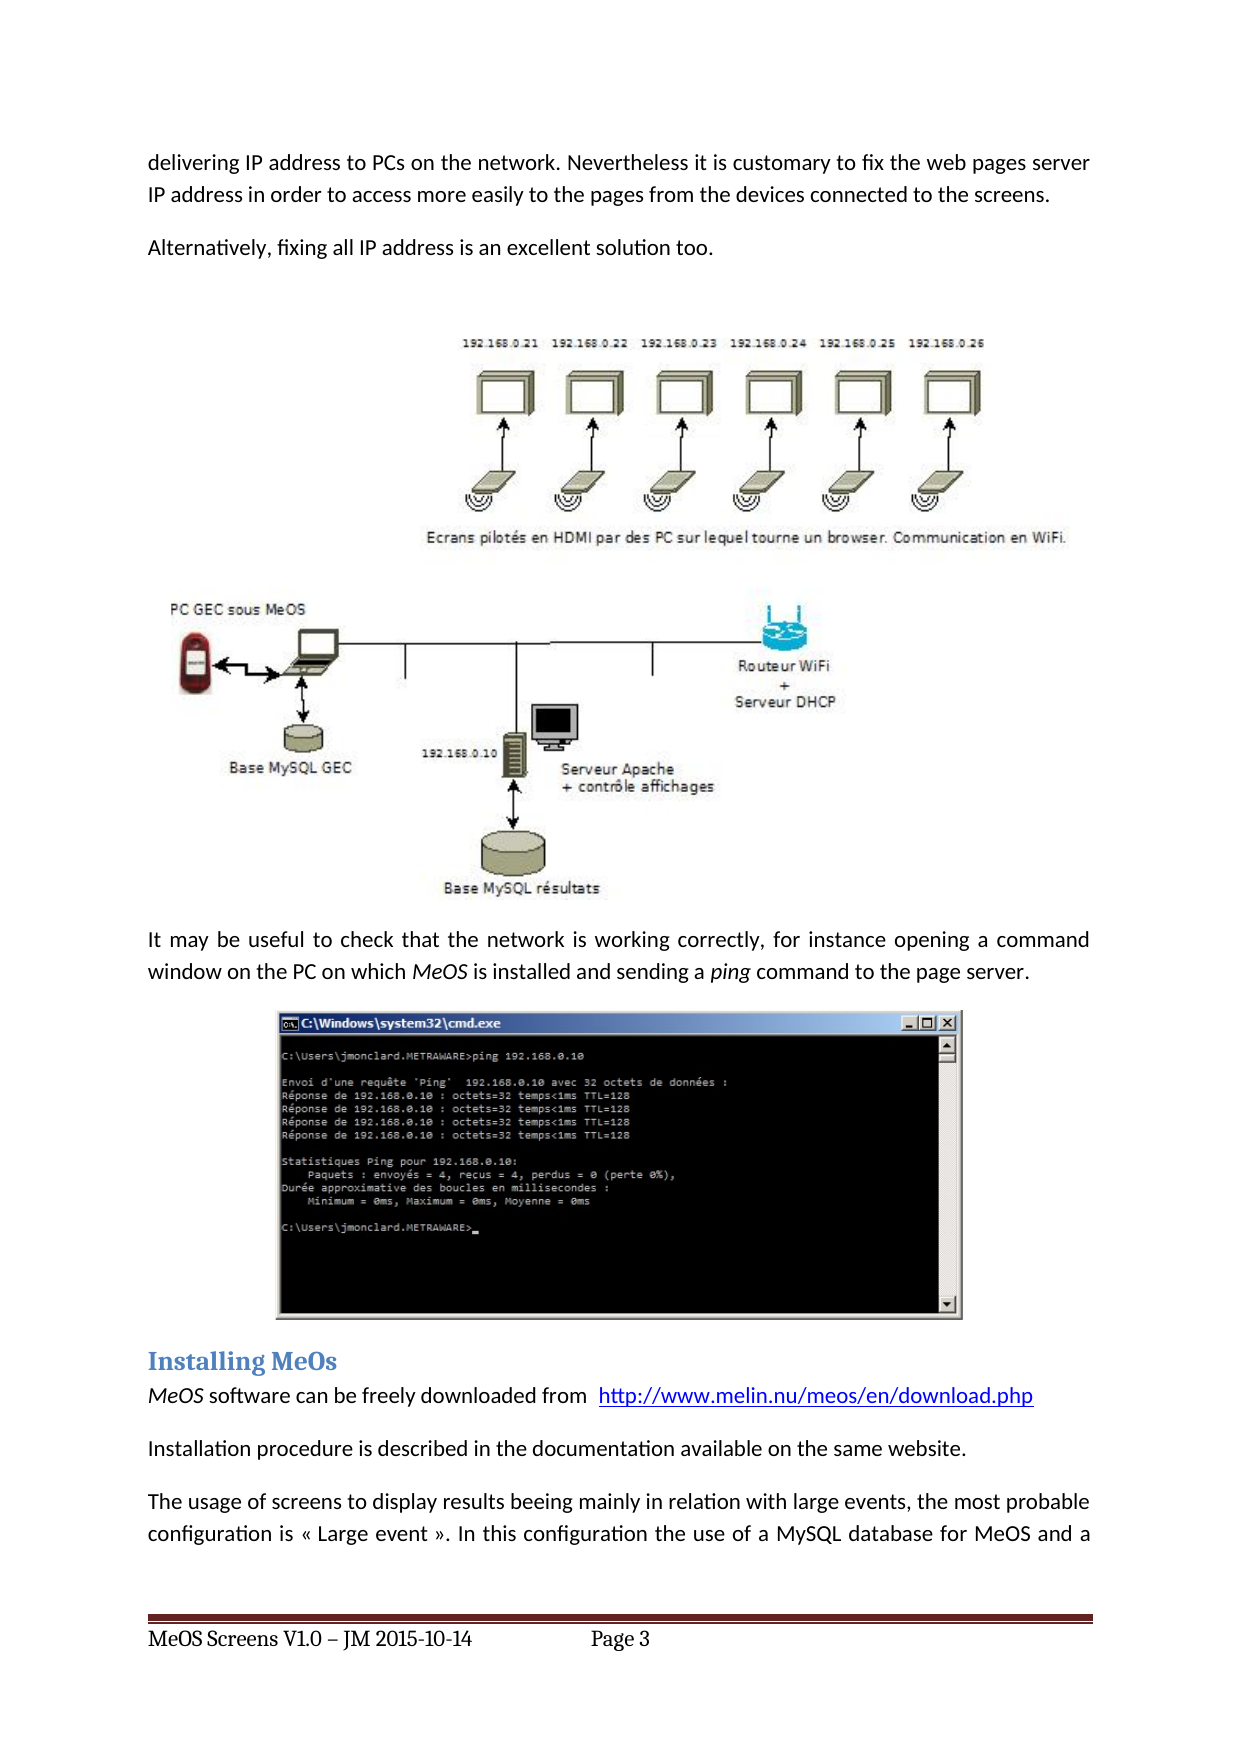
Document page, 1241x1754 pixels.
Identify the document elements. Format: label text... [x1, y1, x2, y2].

picture [171, 338, 1070, 900]
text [148, 148, 1093, 208]
text It may be useful to check that the network is working correctly, for instance opening a command window on the PC on which MeOS is installed and sending a ping command to the page server. [148, 925, 1093, 985]
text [148, 1487, 1093, 1548]
text MeOS software can be freely downloaded from http://www.melin.nu/meos/en/download.php [148, 1381, 1093, 1409]
subtitle Installing MeOs [148, 1346, 1093, 1377]
picture [275, 1010, 965, 1321]
text Alternatively, fixing all IP address is an excellent solution too. [148, 233, 1093, 261]
text Installation procedure is described in the documentation available on the same website. [148, 1434, 1093, 1462]
